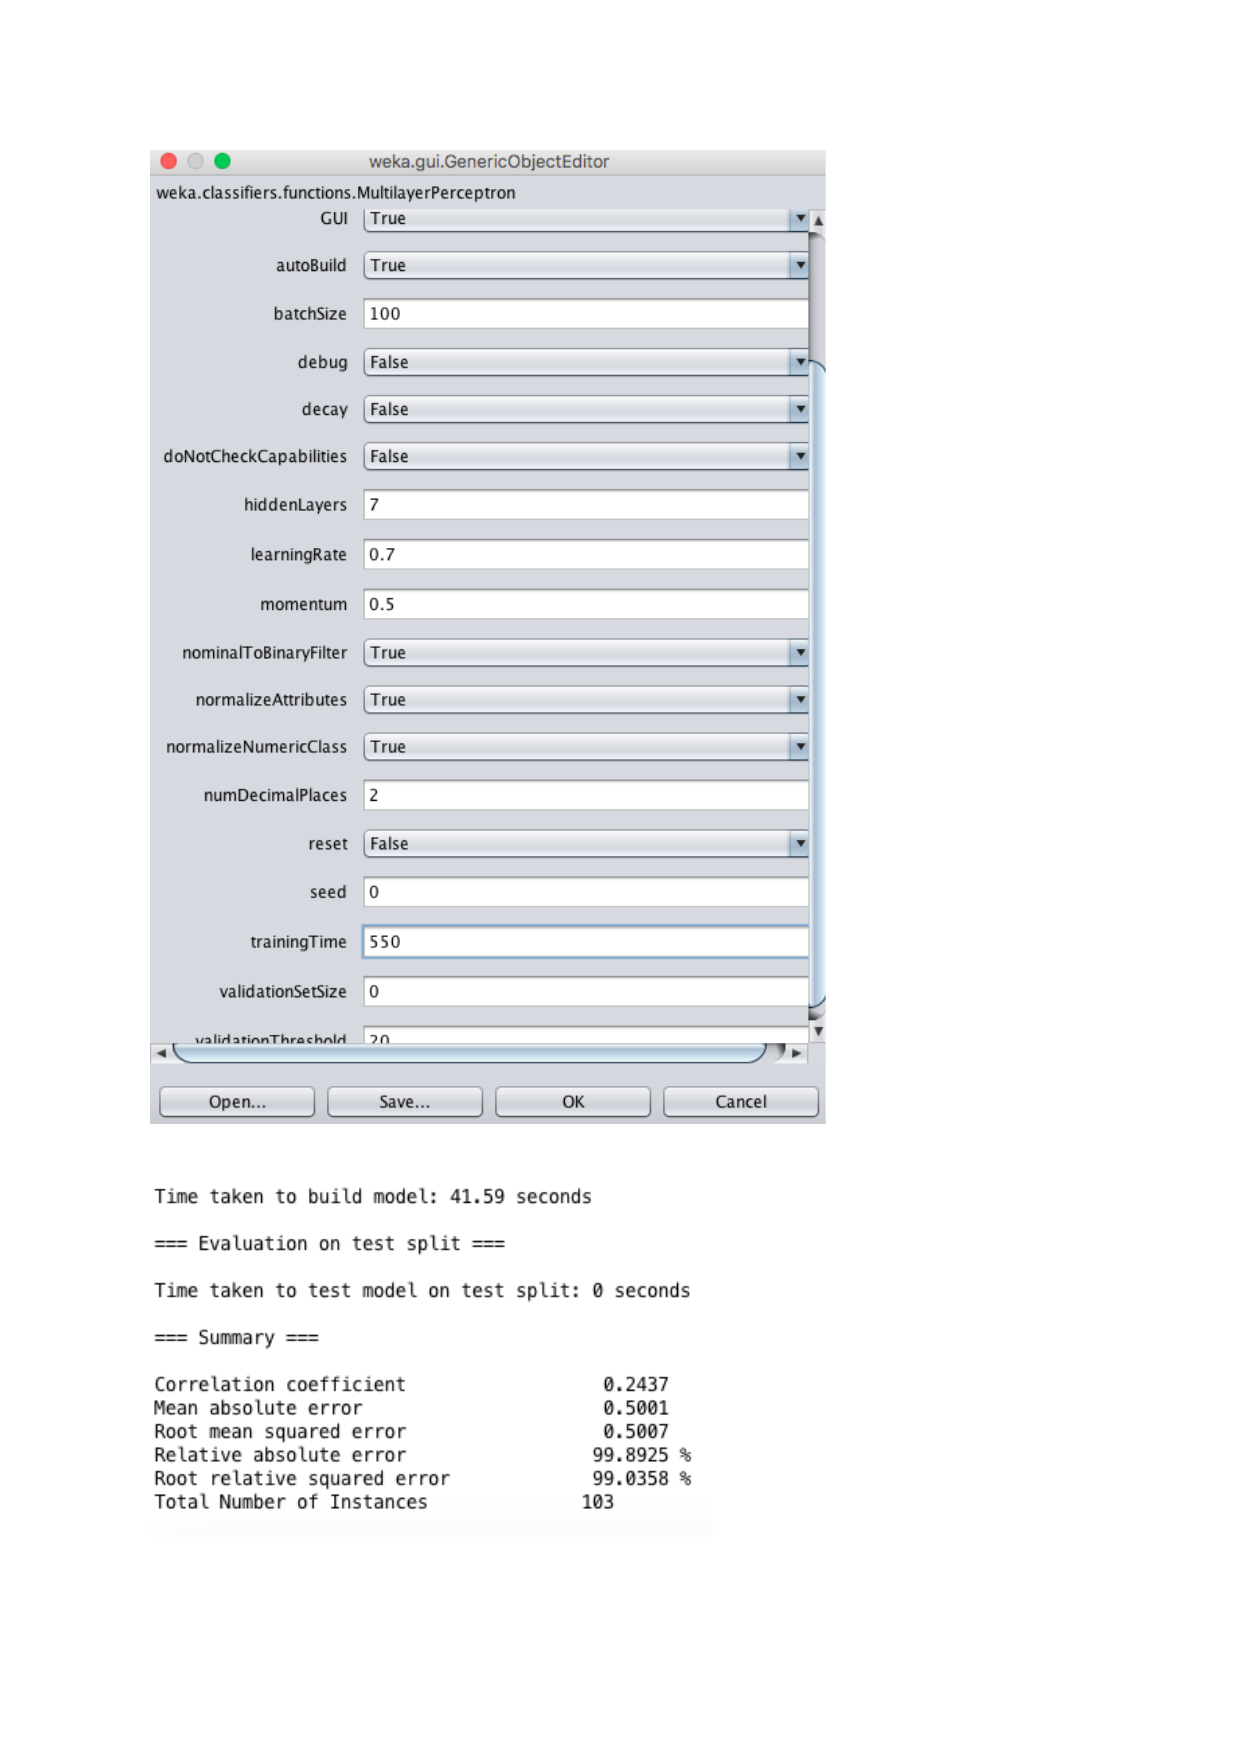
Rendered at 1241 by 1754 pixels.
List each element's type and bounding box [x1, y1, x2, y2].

picture [150, 1158, 713, 1537]
picture [150, 150, 826, 1124]
